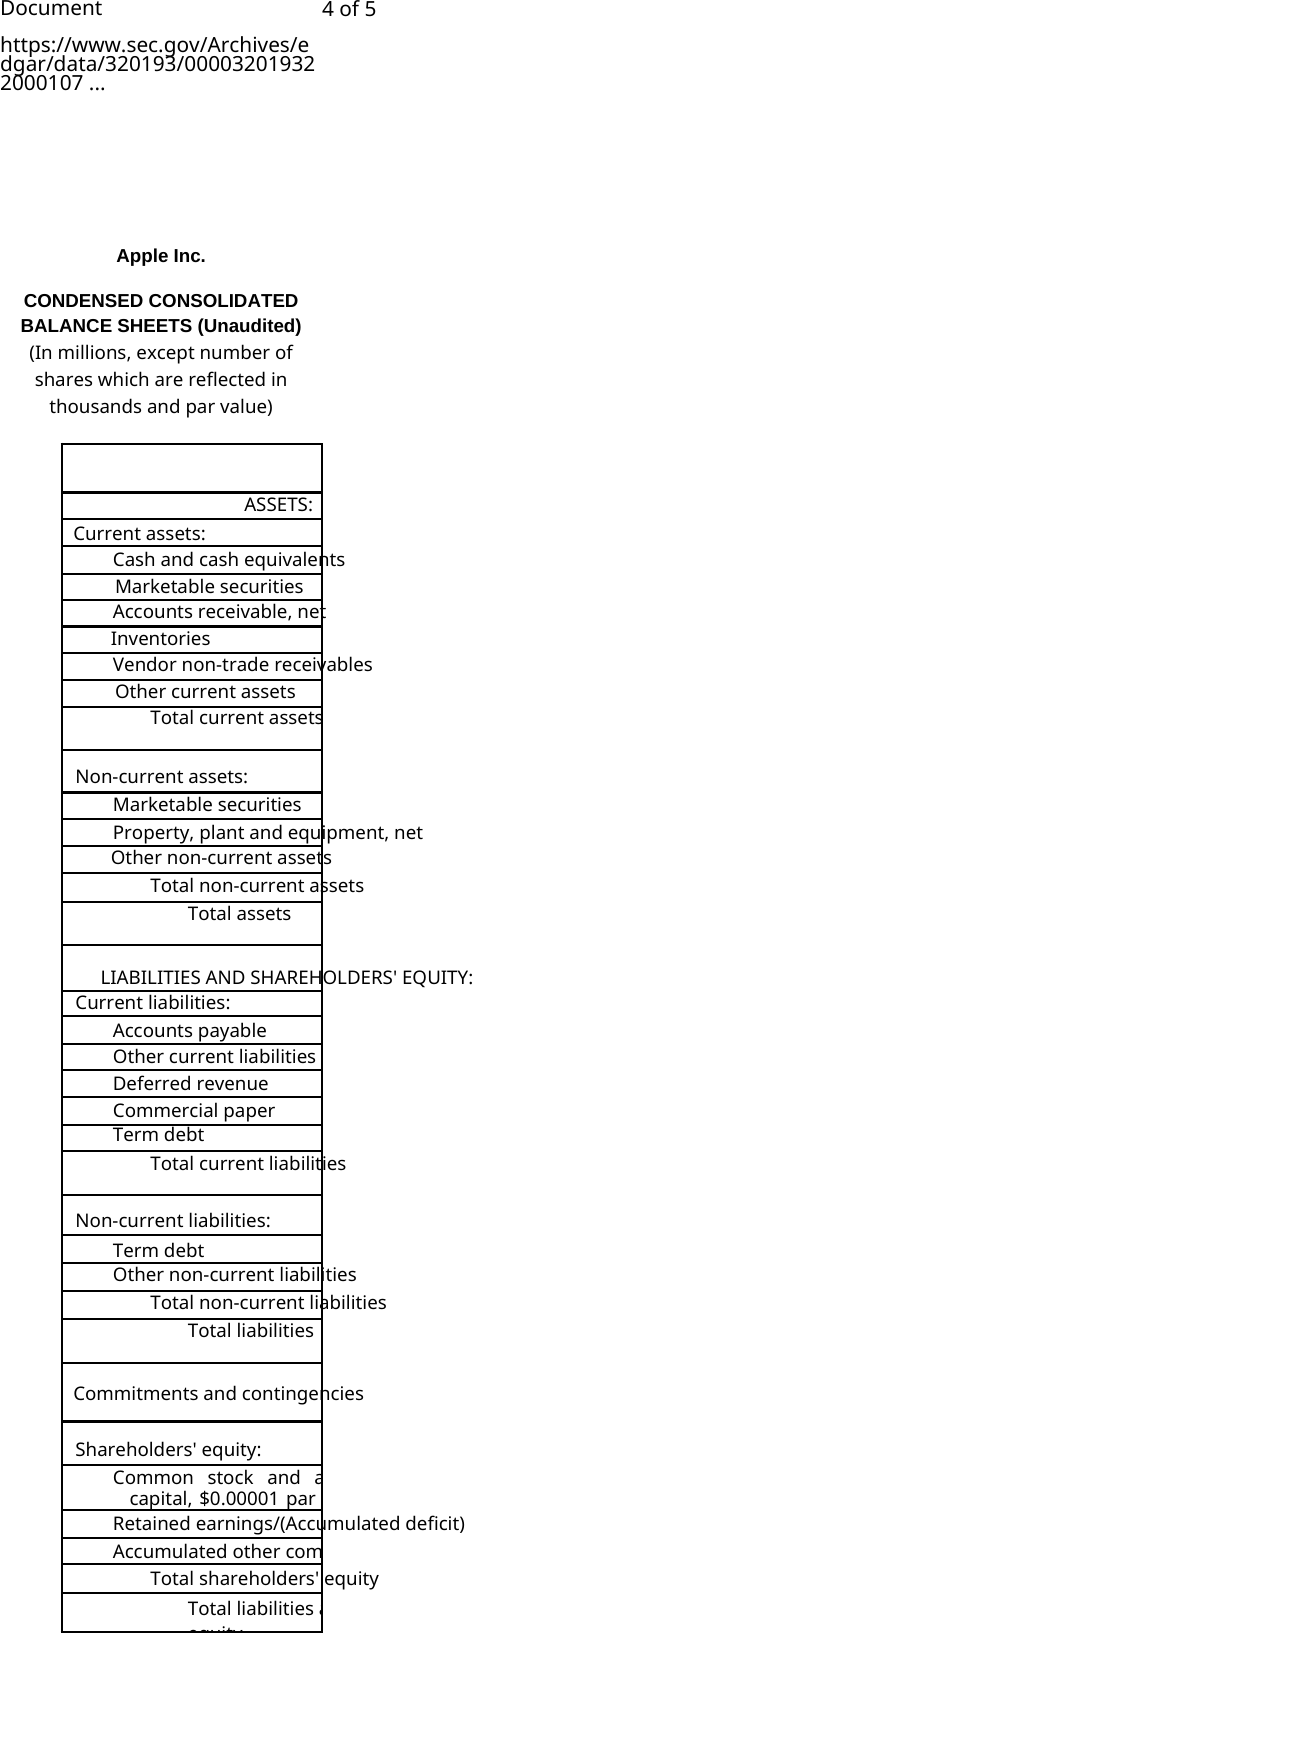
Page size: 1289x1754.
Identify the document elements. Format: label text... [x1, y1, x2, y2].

table_cell Other non-current assets [63, 847, 321, 872]
table_cell Accumulated other comprehensive income/(loss) [63, 1539, 321, 1563]
text Apple Inc. [0, 244, 322, 267]
table_cell LIABILITIES AND SHAREHOLDERS' EQUITY: [63, 946, 321, 990]
table_cell ASSETS: [63, 494, 321, 518]
table_cell Shareholders' equity: [63, 1423, 321, 1464]
table_cell Non-current assets: [63, 751, 321, 791]
table_cell Total shareholders' equity [63, 1565, 321, 1592]
table_cell Common stock and additional paid-in capital, $0.00001 par value: 50,400,000 shares authorized; 15,943,425 and 16,426,786 shares issued and outstanding, respectively [63, 1466, 321, 1509]
table_cell Current assets: [63, 520, 321, 544]
table_cell Non-current liabilities: [63, 1196, 321, 1234]
table_cell Accounts payable [63, 1017, 321, 1043]
table_cell Accounts receivable, net [63, 601, 321, 625]
table_cell Other non-current liabilities [63, 1264, 321, 1290]
table_cell Inventories [63, 628, 321, 652]
table_cell Total current liabilities [63, 1152, 321, 1193]
table_cell Total non-current assets [63, 874, 321, 901]
table_cell Marketable securities [63, 575, 321, 599]
table_cell Property, plant and equipment, net [63, 820, 321, 844]
table_cell Total current assets [63, 708, 321, 749]
text (In millions, except number of shares which are reflected in thousands and par value) [0, 337, 322, 419]
table_cell Commercial paper [63, 1098, 321, 1124]
table_cell Term debt [63, 1126, 321, 1150]
table_cell Total assets [63, 903, 321, 944]
table_cell Marketable securities [63, 794, 321, 818]
table_cell Other current assets [63, 681, 321, 706]
table_cell Term debt [63, 1236, 321, 1262]
table_cell Retained earnings/(Accumulated deficit) [63, 1511, 321, 1537]
text Document https://www.sec.gov/Archives/edgar/data/320193/000032019322000107 ... [0, 0, 322, 94]
table_cell Cash and cash equivalents [63, 547, 321, 573]
table_cell Total liabilities [63, 1320, 321, 1362]
table_cell Current liabilities: [63, 992, 321, 1015]
table_cell Commitments and contingencies [63, 1364, 321, 1420]
table_cell Deferred revenue [63, 1071, 321, 1096]
table_cell Vendor non-trade receivables [63, 654, 321, 678]
table_cell Total liabilities and shareholders' equity [63, 1594, 321, 1631]
table_header [63, 445, 321, 491]
table_cell Total non-current liabilities [63, 1292, 321, 1317]
text CONDENSED CONSOLIDATED BALANCE SHEETS (Unaudited) [0, 287, 322, 337]
text 4 of 5 12/10/2022, 4:40 PM [322, 0, 643, 21]
table_cell Other current liabilities [63, 1045, 321, 1069]
